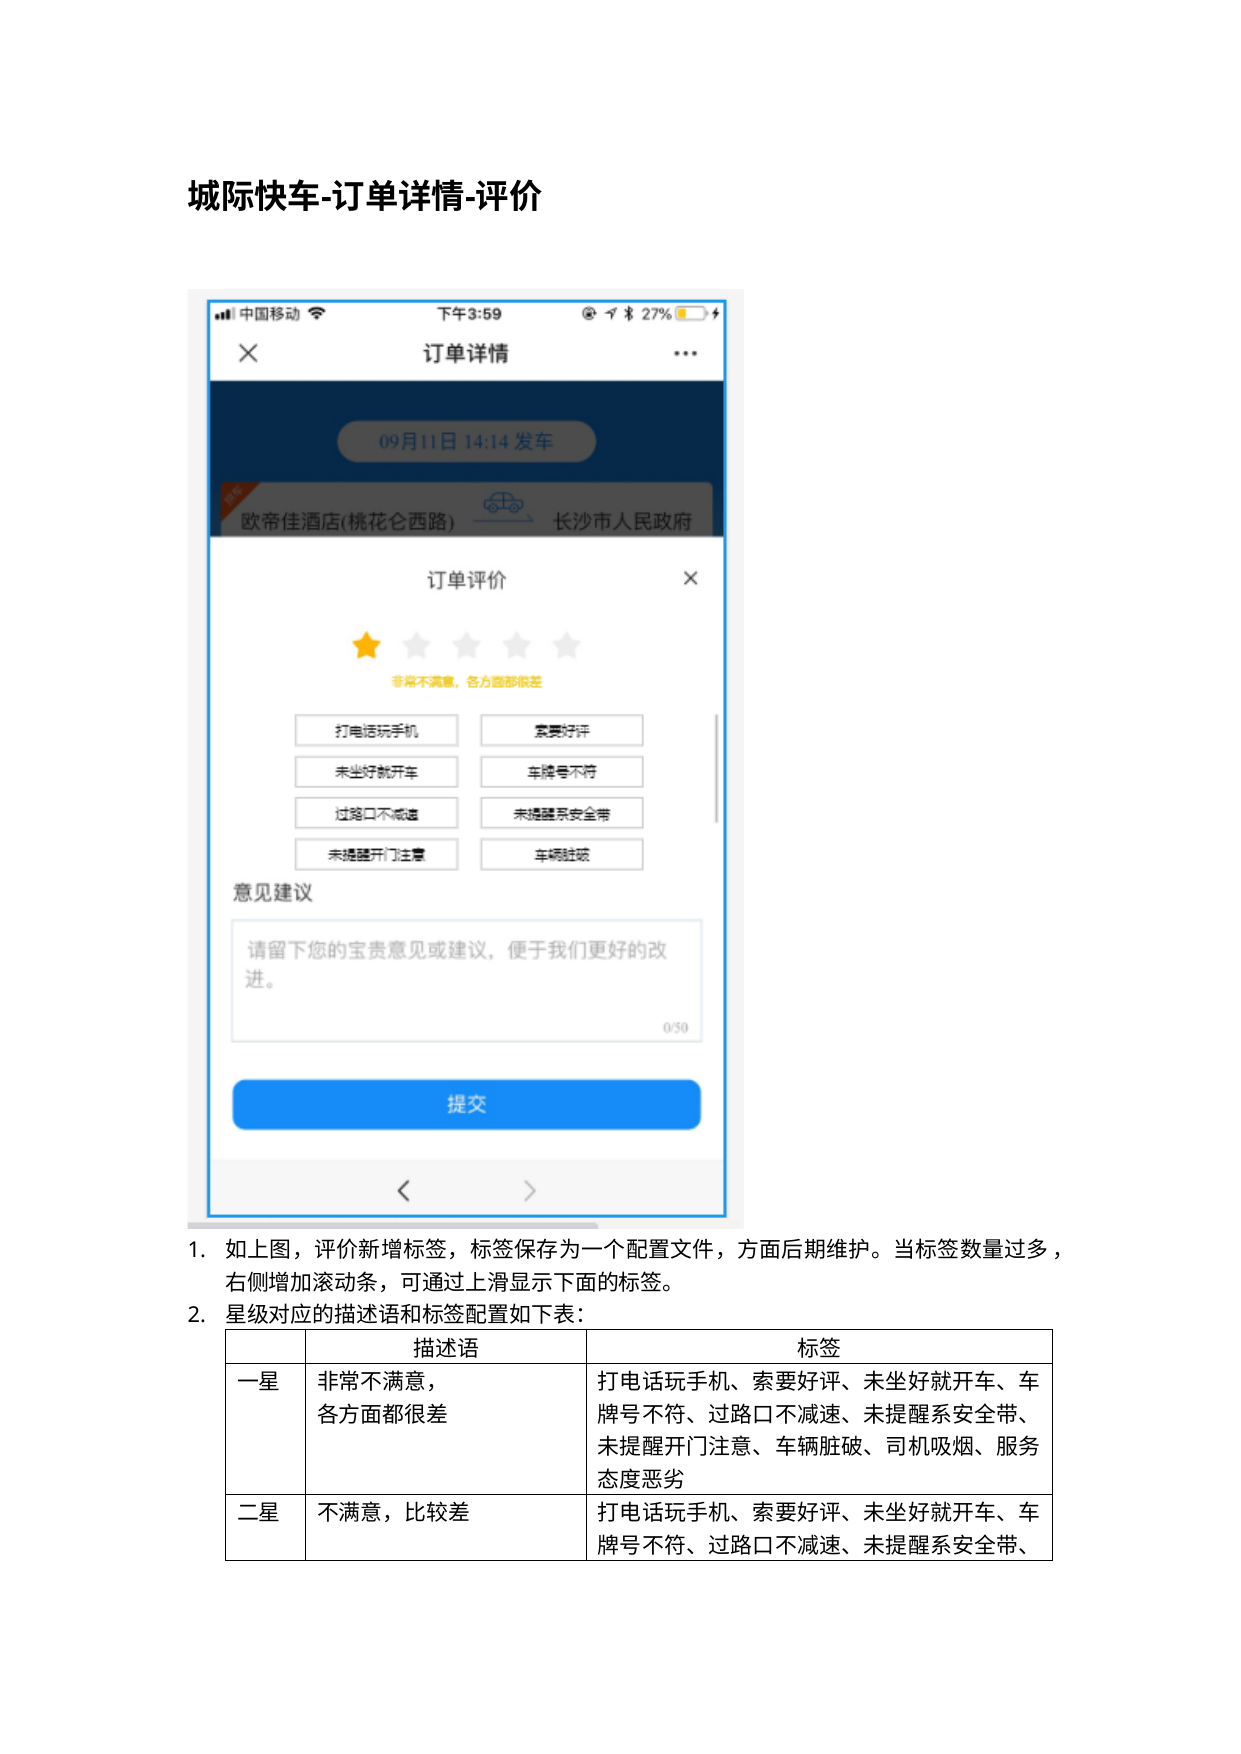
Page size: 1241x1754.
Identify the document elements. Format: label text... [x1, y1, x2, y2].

table_header 描述语 [306, 1330, 586, 1363]
table_header 标签 [587, 1330, 1052, 1363]
picture [187, 289, 744, 1229]
table_cell 二星 [226, 1495, 305, 1560]
table_header [226, 1330, 305, 1363]
subtitle 城际快车-订单详情-评价 [187, 162, 1053, 227]
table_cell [587, 1495, 1052, 1560]
table_cell 不满意，比较差 [306, 1495, 586, 1560]
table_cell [587, 1364, 1052, 1494]
list 如上图，评价新增标签，标签保存为一个配置文件，方面后期维护。当标签数量过多，右侧增加滚动条，可通过上滑显示下面的标签。 [187, 1232, 1053, 1297]
list 星级对应的描述语和标签配置如下表： [187, 1297, 1053, 1329]
table_cell 一星 [226, 1364, 305, 1494]
table_cell 非常不满意， 各方面都很差 [306, 1364, 586, 1494]
